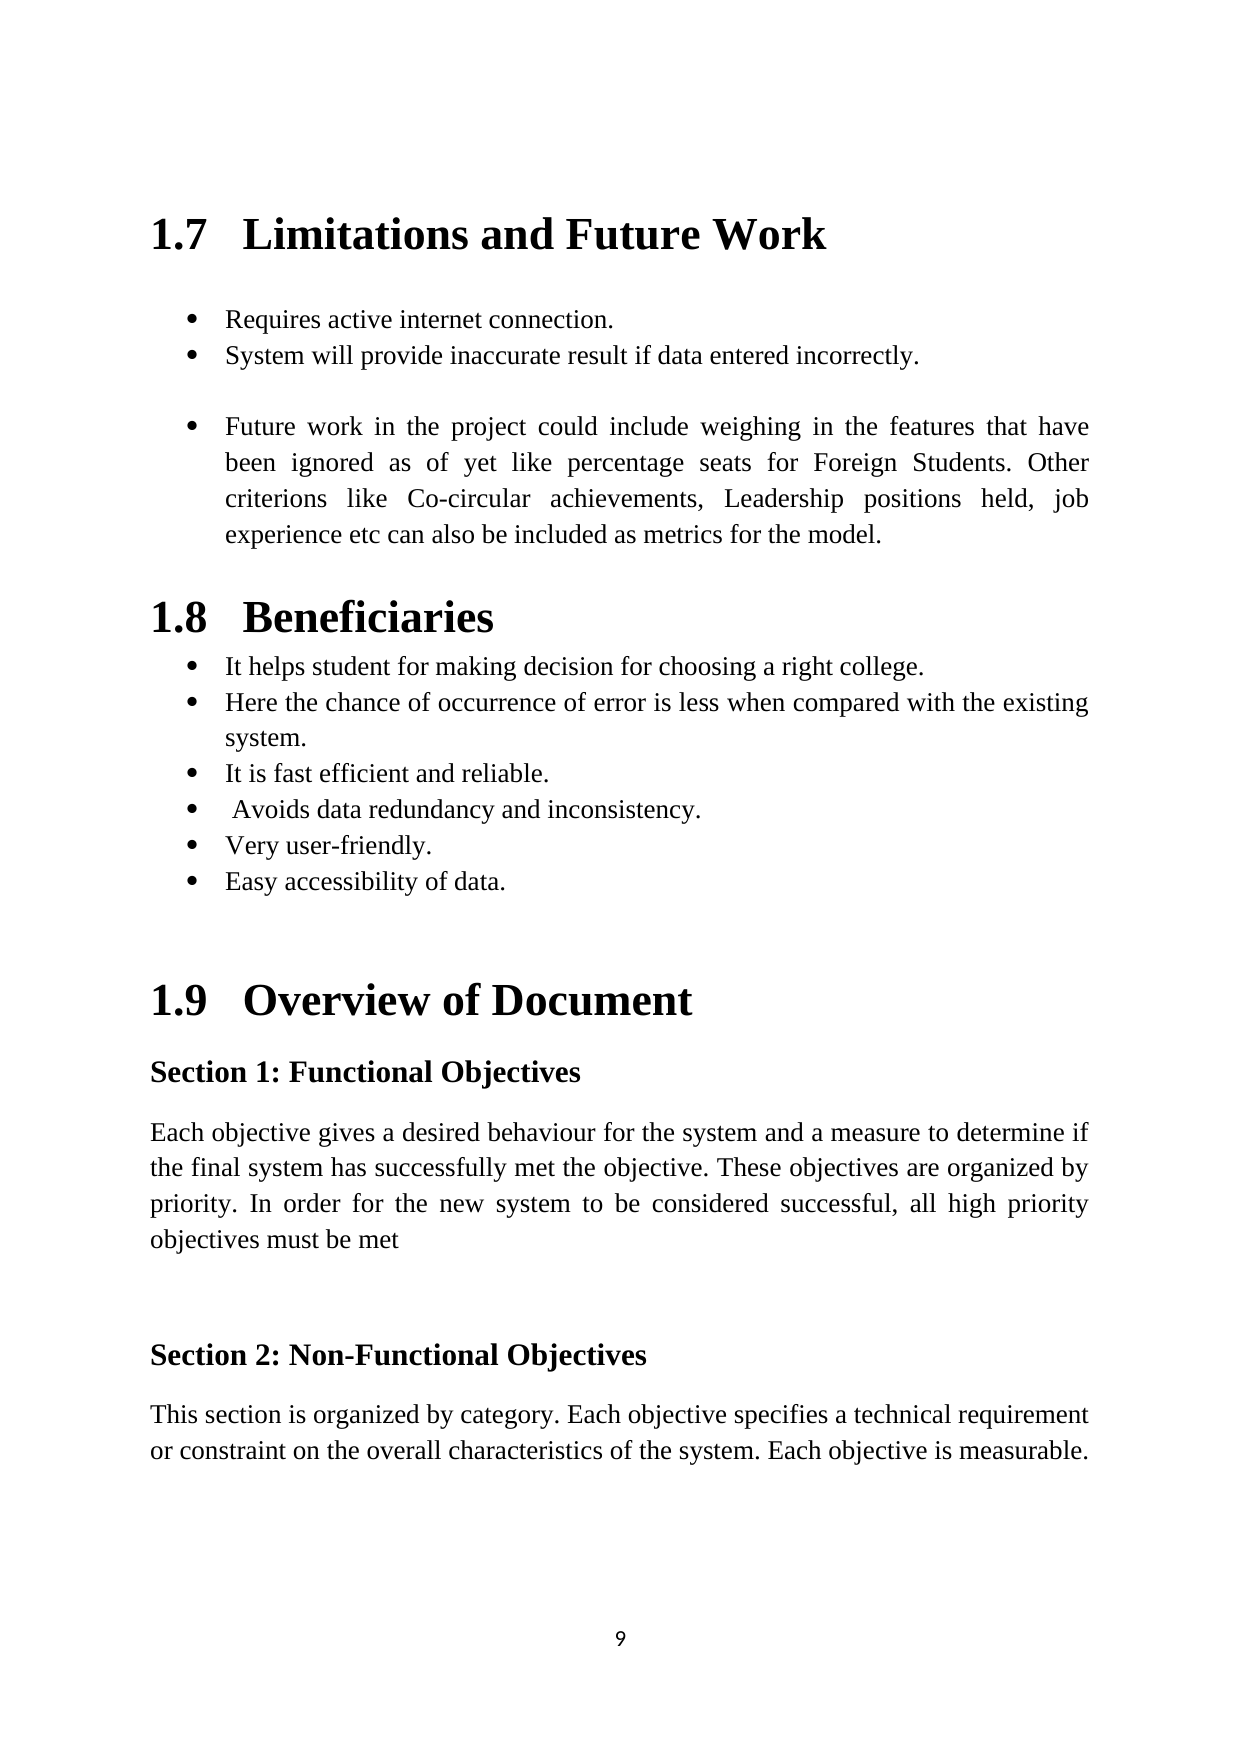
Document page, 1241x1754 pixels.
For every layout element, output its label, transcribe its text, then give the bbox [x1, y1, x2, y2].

list Future work in the project could include weighing in the features that have been ignored as of yet like percentage seats for Foreign Students. Other criterions like Co-circular achievements, Leadership positions held, job experience etc can also be included as metrics for the model. [187, 410, 1090, 549]
text This section is organized by category. Each objective specifies a technical requirement or constraint on the overall characteristics of the system. Each objective is measurable. [150, 1398, 1090, 1465]
text Section 1: Functional Objectives [150, 1054, 1090, 1090]
list Limitations and Future Work [150, 207, 1090, 259]
text Each objective gives a desired behaviour for the system and a measure to determine if the final system has successfully met the objective. These objectives are organized by priority. In order for the new system to be considered successful, all high priority objectives must be met [150, 1116, 1090, 1254]
list Very user-friendly. [187, 829, 1090, 860]
list Here the chance of occurrence of error is less when compared with the existing system. [187, 686, 1090, 753]
list Overview of Document [150, 972, 1090, 1025]
text Section 2: Non-Functional Objectives [150, 1336, 1090, 1372]
list Avoids data redundancy and inconsistency. [187, 793, 1090, 824]
list It is fast efficient and reliable. [187, 757, 1090, 788]
list System will provide inaccurate result if data entered incorrectly. [187, 339, 1090, 370]
list It helps student for making decision for choosing a right college. [187, 650, 1090, 681]
list Easy accessibility of data. [187, 865, 1090, 896]
list Beneficiaries [150, 589, 1090, 642]
list Requires active internet connection. [187, 303, 1090, 334]
